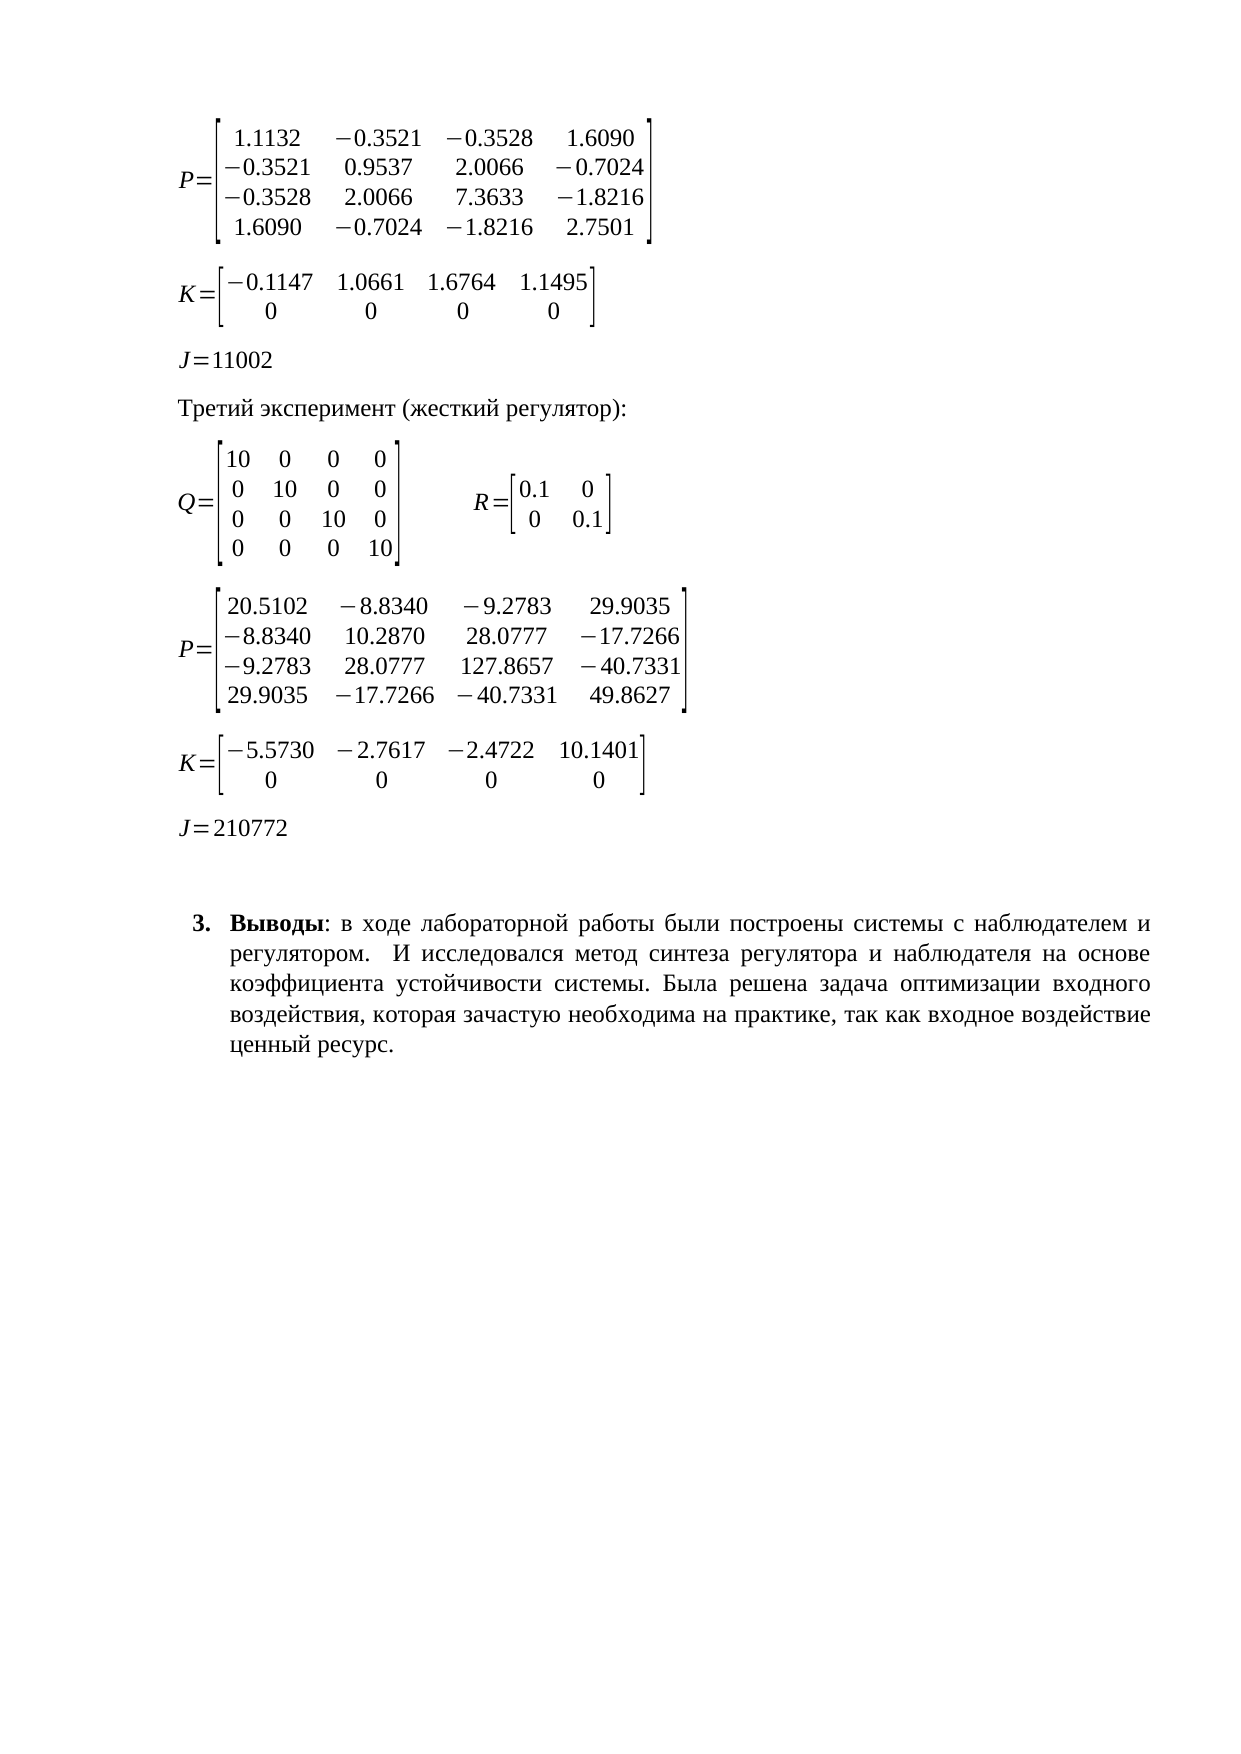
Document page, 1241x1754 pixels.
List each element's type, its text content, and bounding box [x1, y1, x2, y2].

text Третий эксперимент (жесткий регулятор): [177, 393, 1152, 421]
list Выводы: в ходе лабораторной работы были построены системы с наблюдателем и регулятором. И исследовался метод синтеза регулятора и наблюдателя на основе коэффициента устойчивости системы. Была решена задача оптимизации входного воздействия, которая зачастую необходима на практике, так как входное воздействие ценный ресурс. [192, 908, 1152, 1058]
